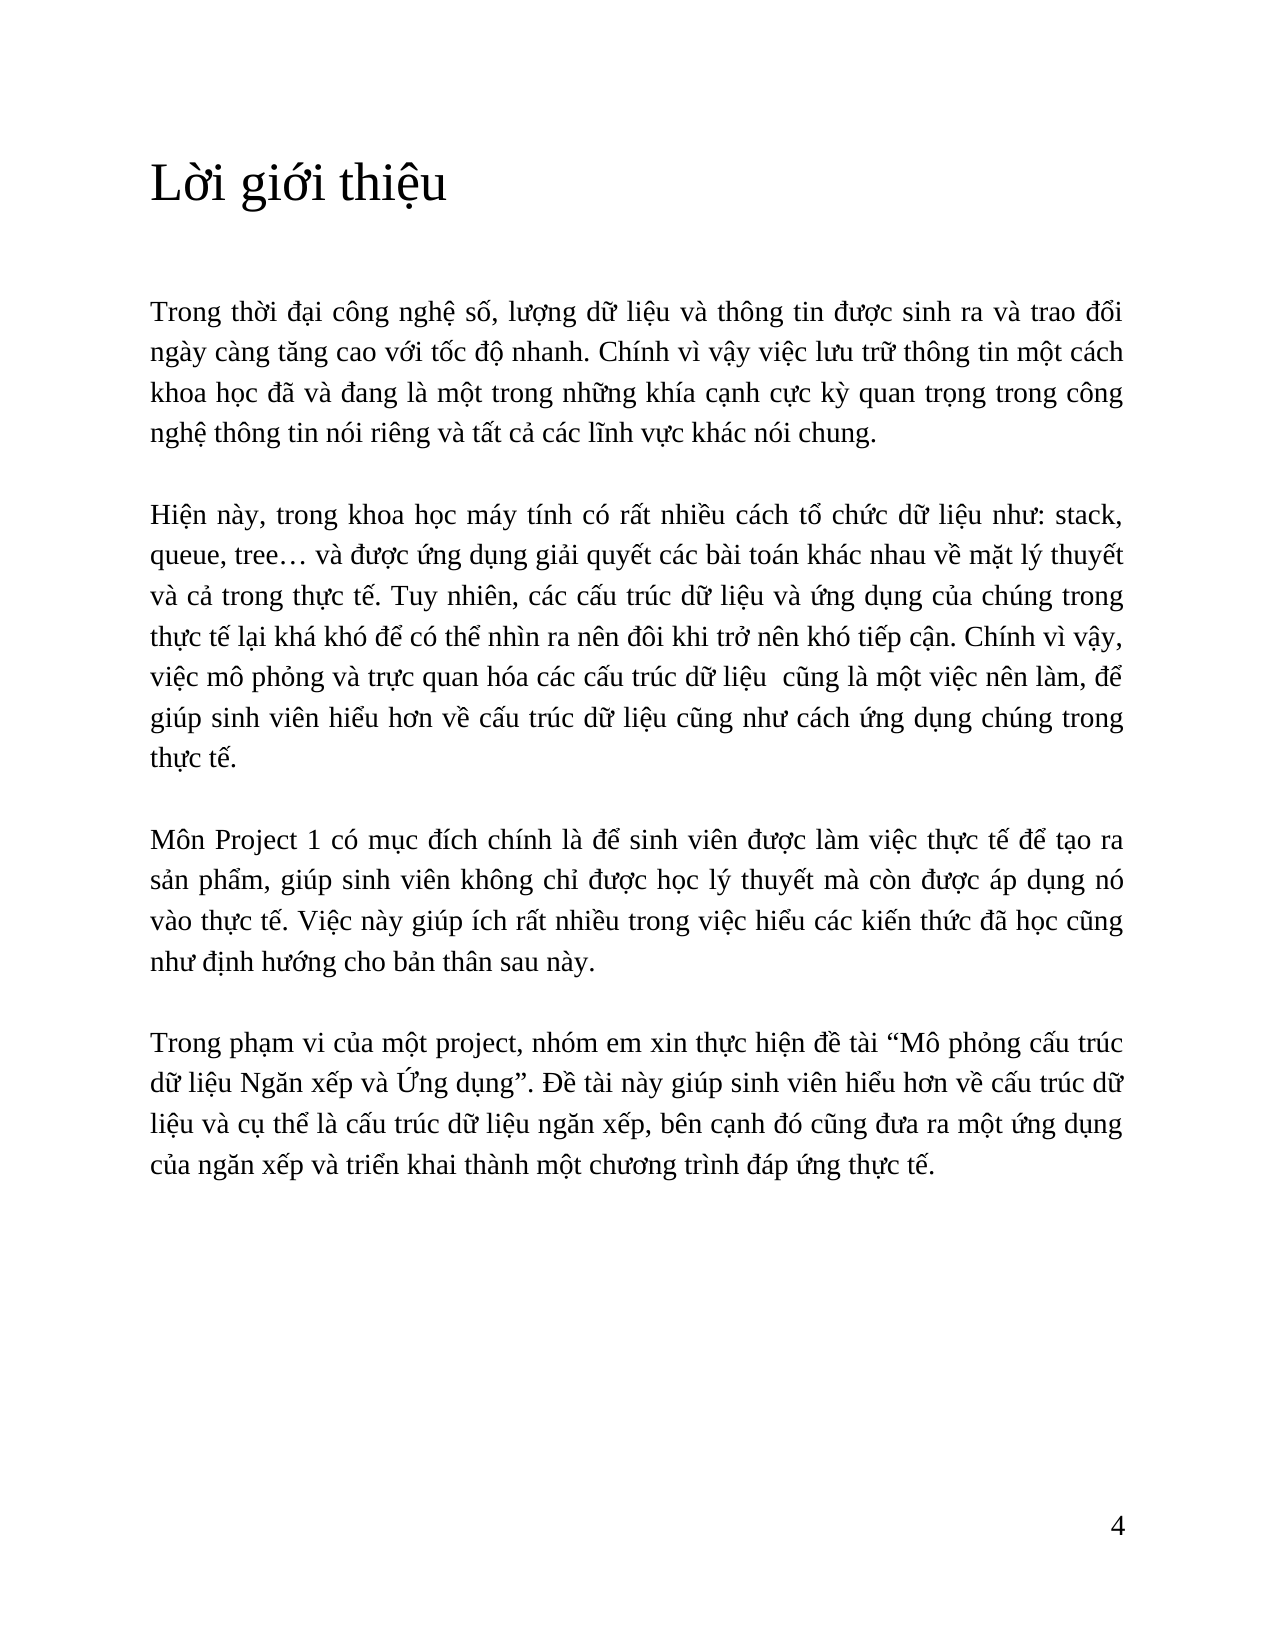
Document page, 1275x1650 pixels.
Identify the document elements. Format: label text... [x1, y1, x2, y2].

text Trong phạm vi của một project, nhóm em xin thực hiện đề tài “Mô phỏng cấu trúc dữ liệu Ngăn xếp và Ứng dụng”. Đề tài này giúp sinh viên hiểu hơn về cấu trúc dữ liệu và cụ thể là cấu trúc dữ liệu ngăn xếp, bên cạnh đó cũng đưa ra một ứng dụng của ngăn xếp và triển khai thành một chương trình đáp ứng thực tế. [150, 1018, 1125, 1180]
text Trong thời đại công nghệ số, lượng dữ liệu và thông tin được sinh ra và trao đổi ngày càng tăng cao với tốc độ nhanh. Chính vì vậy việc lưu trữ thông tin một cách khoa học đã và đang là một trong những khía cạnh cực kỳ quan trọng trong công nghệ thông tin nói riêng và tất cả các lĩnh vực khác nói chung. [150, 287, 1125, 449]
text Lời giới thiệu [150, 150, 1125, 212]
text Môn Project 1 có mục đích chính là để sinh viên được làm việc thực tế để tạo ra sản phẩm, giúp sinh viên không chỉ được học lý thuyết mà còn được áp dụng nó vào thực tế. Việc này giúp ích rất nhiều trong việc hiểu các kiến thức đã học cũng như định hướng cho bản thân sau này. [150, 815, 1125, 977]
text Hiện này, trong khoa học máy tính có rất nhiều cách tổ chức dữ liệu như: stack, queue, tree… và được ứng dụng giải quyết các bài toán khác nhau về mặt lý thuyết và cả trong thực tế. Tuy nhiên, các cấu trúc dữ liệu và ứng dụng của chúng trong thực tế lại khá khó để có thể nhìn ra nên đôi khi trở nên khó tiếp cận. Chính vì vậy, việc mô phỏng và trực quan hóa các cấu trúc dữ liệu cũng là một việc nên làm, để giúp sinh viên hiểu hơn về cấu trúc dữ liệu cũng như cách ứng dụng chúng trong thực tế. [150, 490, 1125, 774]
